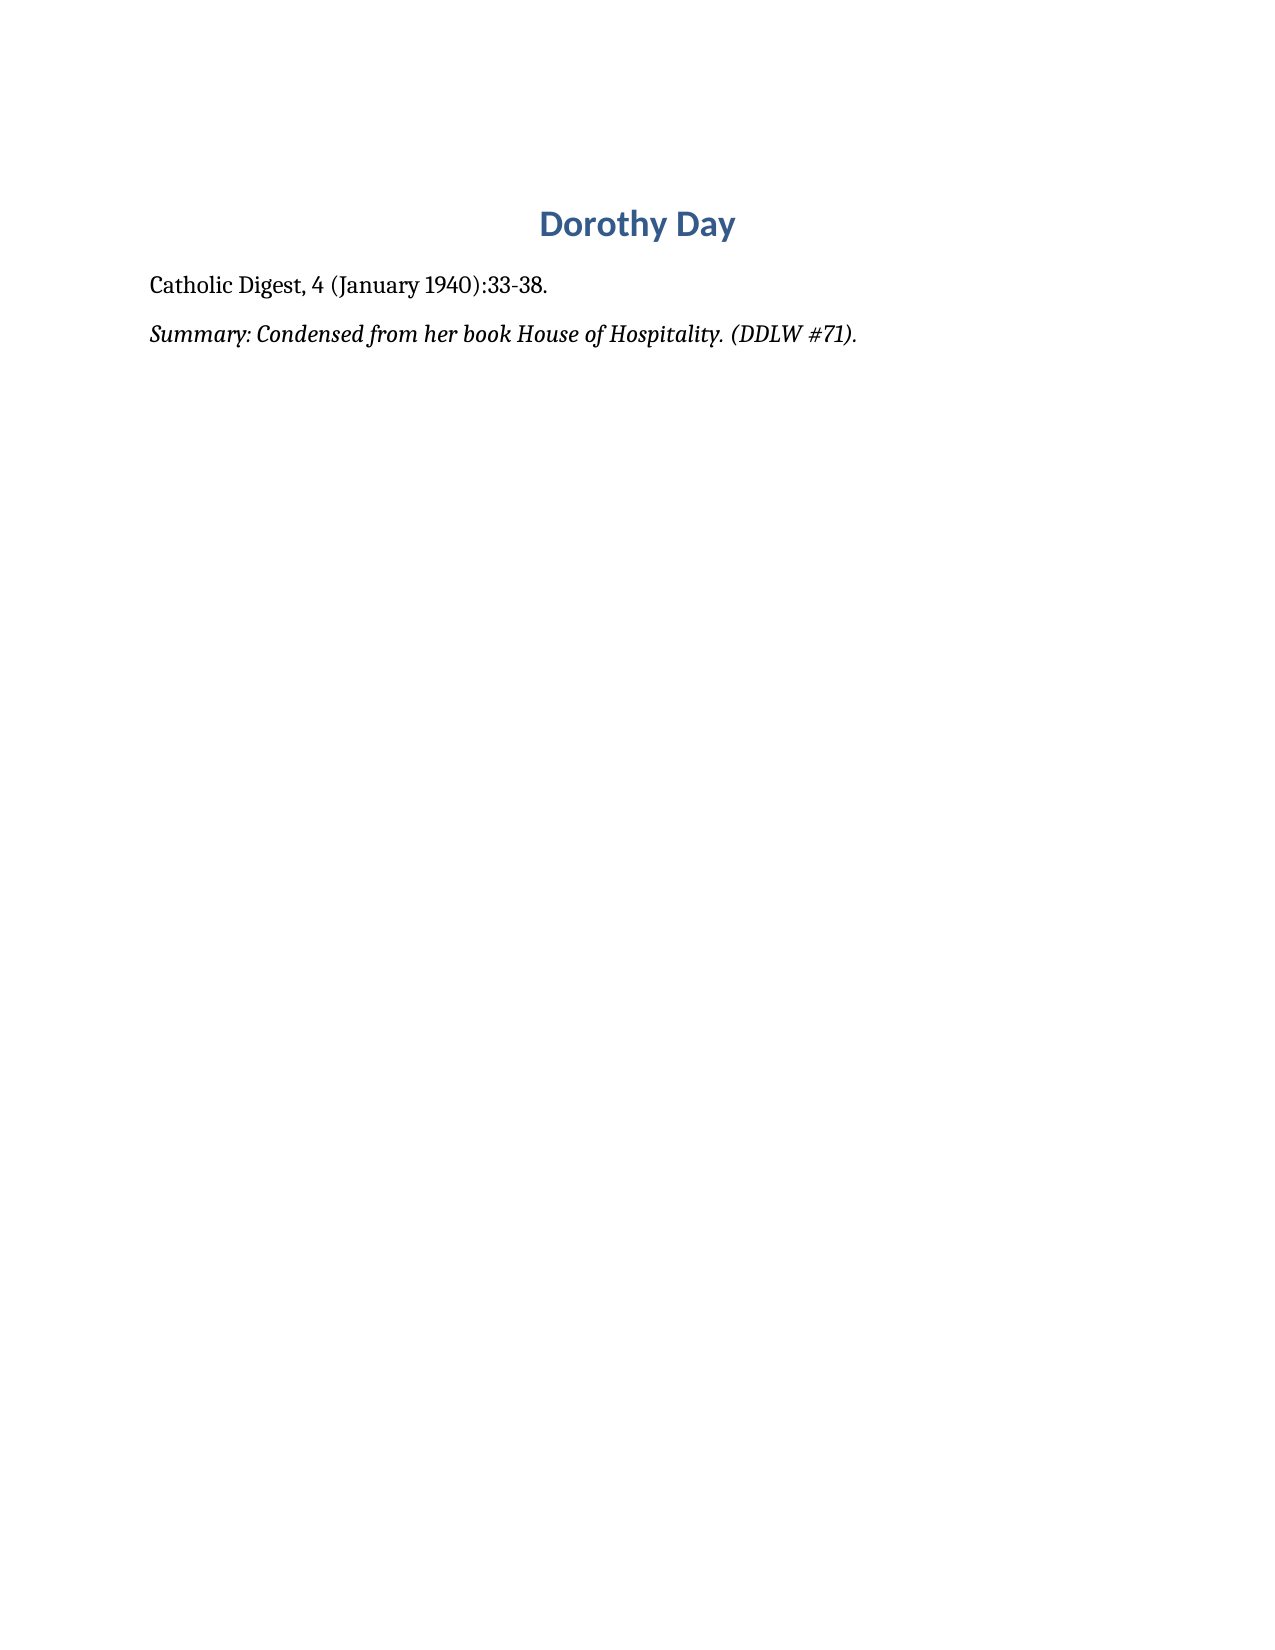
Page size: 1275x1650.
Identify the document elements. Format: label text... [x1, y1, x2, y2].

title Dorothy Day [150, 200, 1125, 246]
text Summary: Condensed from her book House of Hospitality. (DDLW #71). [150, 320, 1125, 349]
text Catholic Digest, 4 (January 1940):33-38. [150, 271, 1125, 299]
